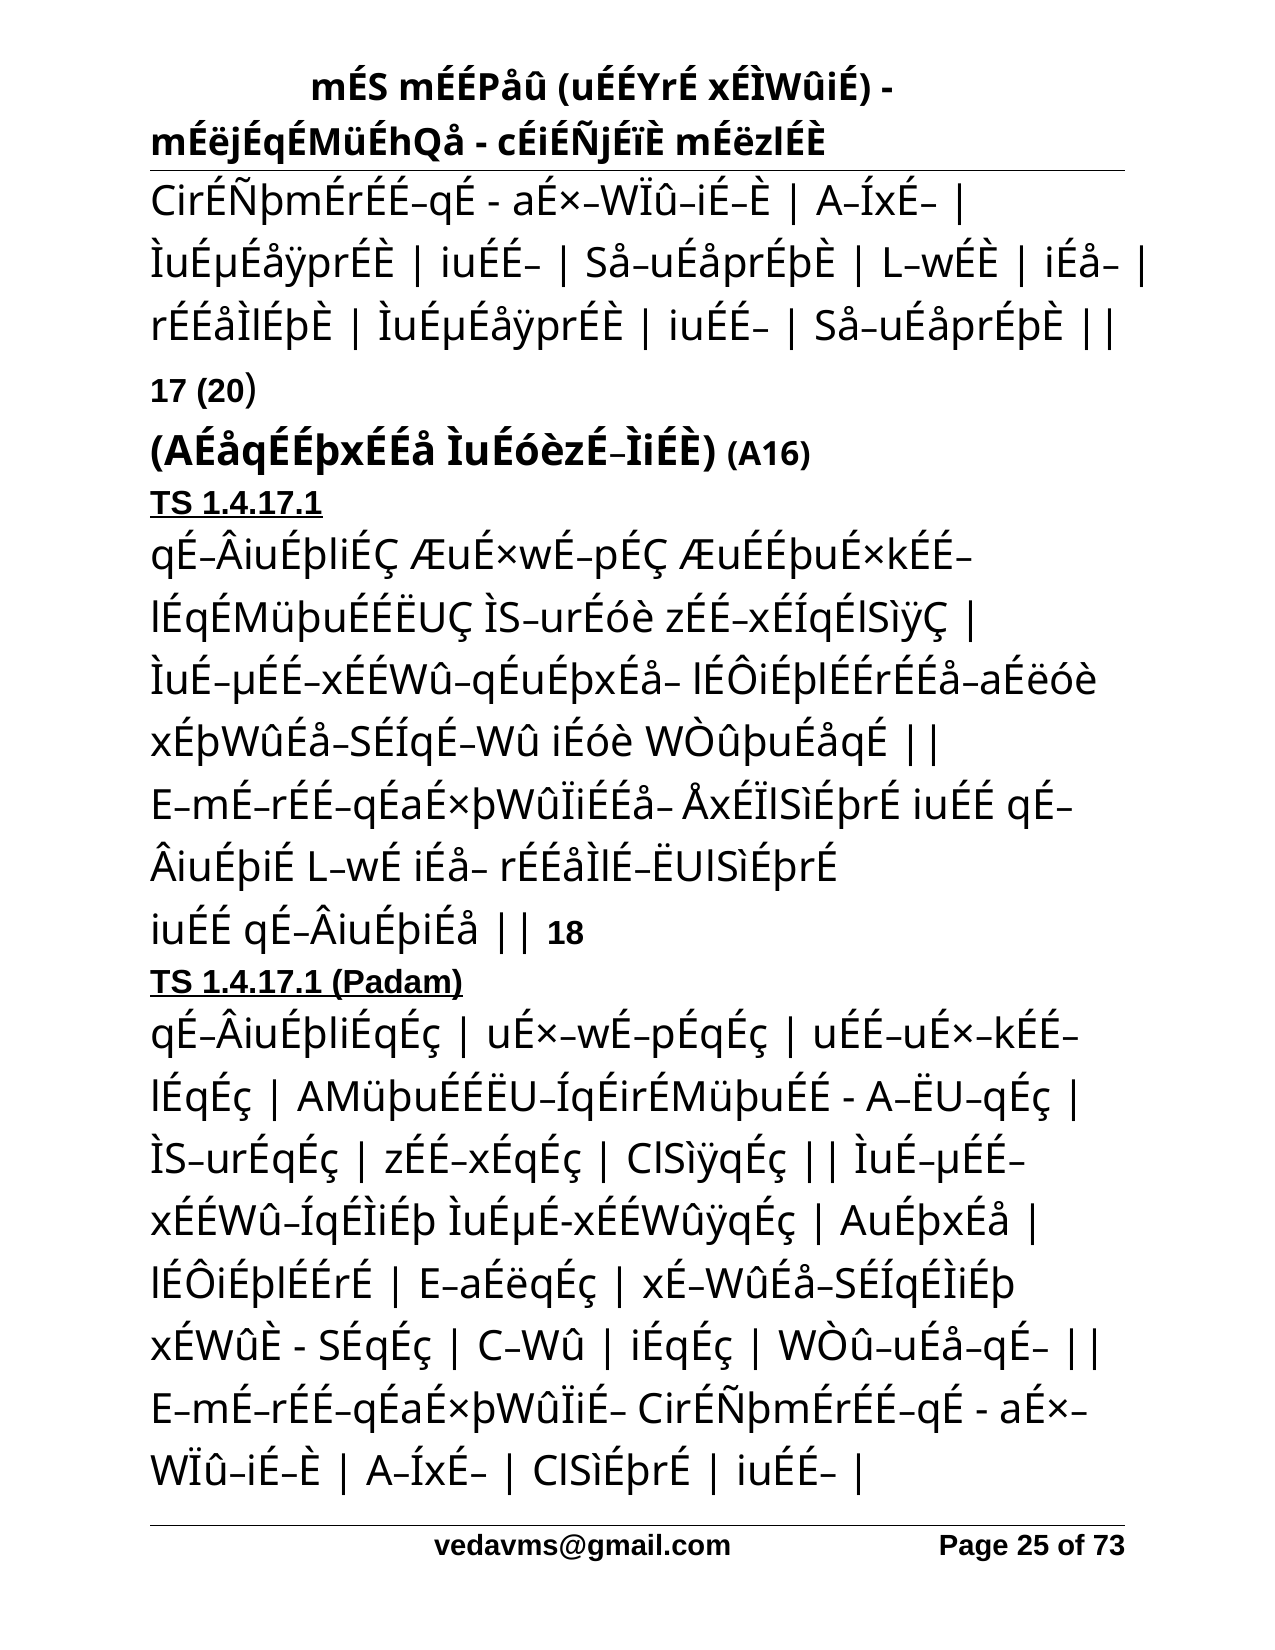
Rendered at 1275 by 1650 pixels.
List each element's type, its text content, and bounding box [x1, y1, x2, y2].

text (AÉåqÉÉþxÉÉå ÌuÉóèzÉ–ÌiÉÈ) (A16) [150, 421, 1169, 477]
text TS 1.4.17.1 [150, 483, 1125, 521]
text ÌS–urÉqÉç | zÉÉ–xÉqÉç | ClSìÿqÉç || ÌuÉ–µÉÉ–xÉÉWû–ÍqÉÌiÉþ ÌuÉµÉ-xÉÉWûÿqÉç | AuÉþxÉå | [150, 1129, 1125, 1248]
text CirÉÑþmÉrÉÉ–qÉ - aÉ×–WÏû–iÉ–È | A–ÍxÉ– | ÌuÉµÉåÿprÉÈ | iuÉÉ– | Så–uÉåprÉþÈ | L–wÉÈ | iÉå– | rÉÉåÌlÉþÈ | ÌuÉµÉåÿprÉÈ | iuÉÉ– | Så–uÉåprÉþÈ || 17 (20) [150, 171, 1169, 415]
text lÉÔiÉþlÉÉrÉ | E–aÉëqÉç | xÉ–WûÉå–SÉÍqÉÌiÉþ xÉWûÈ - SÉqÉç | C–Wû | iÉqÉç | WÒû–uÉå–qÉ– || [150, 1254, 1125, 1373]
text E–mÉ–rÉÉ–qÉaÉ×þWûÏiÉ– CirÉÑþmÉrÉÉ–qÉ - aÉ×–WÏû–iÉ–È | A–ÍxÉ– | ClSìÉþrÉ | iuÉÉ– | [150, 1378, 1125, 1498]
text qÉ–ÂiuÉþliÉqÉç | uÉ×–wÉ–pÉqÉç | uÉÉ–uÉ×–kÉÉ–lÉqÉç | AMüþuÉÉËU–ÍqÉirÉMüþuÉÉ - A–ËU–qÉç | [150, 1004, 1125, 1123]
text ÌuÉ–µÉÉ–xÉÉWû–qÉuÉþxÉå– lÉÔiÉþlÉÉrÉÉå–aÉëóè xÉþWûÉå–SÉÍqÉ–Wû iÉóè WÒûþuÉåqÉ || [150, 650, 1125, 769]
text TS 1.4.17.1 (Padam) [150, 962, 1125, 1000]
text iuÉÉ qÉ–ÂiuÉþiÉå || 18 [150, 899, 1125, 956]
text qÉ–ÂiuÉþliÉÇ ÆuÉ×wÉ–pÉÇ ÆuÉÉþuÉ×kÉÉ–lÉqÉMüþuÉÉËUÇ ÌS–urÉóè zÉÉ–xÉÍqÉlSìÿÇ | [150, 525, 1125, 644]
text E–mÉ–rÉÉ–qÉaÉ×þWûÏiÉÉå– ÅxÉÏlSìÉþrÉ iuÉÉ qÉ–ÂiuÉþiÉ L–wÉ iÉå– rÉÉåÌlÉ–ËUlSìÉþrÉ [150, 775, 1125, 894]
